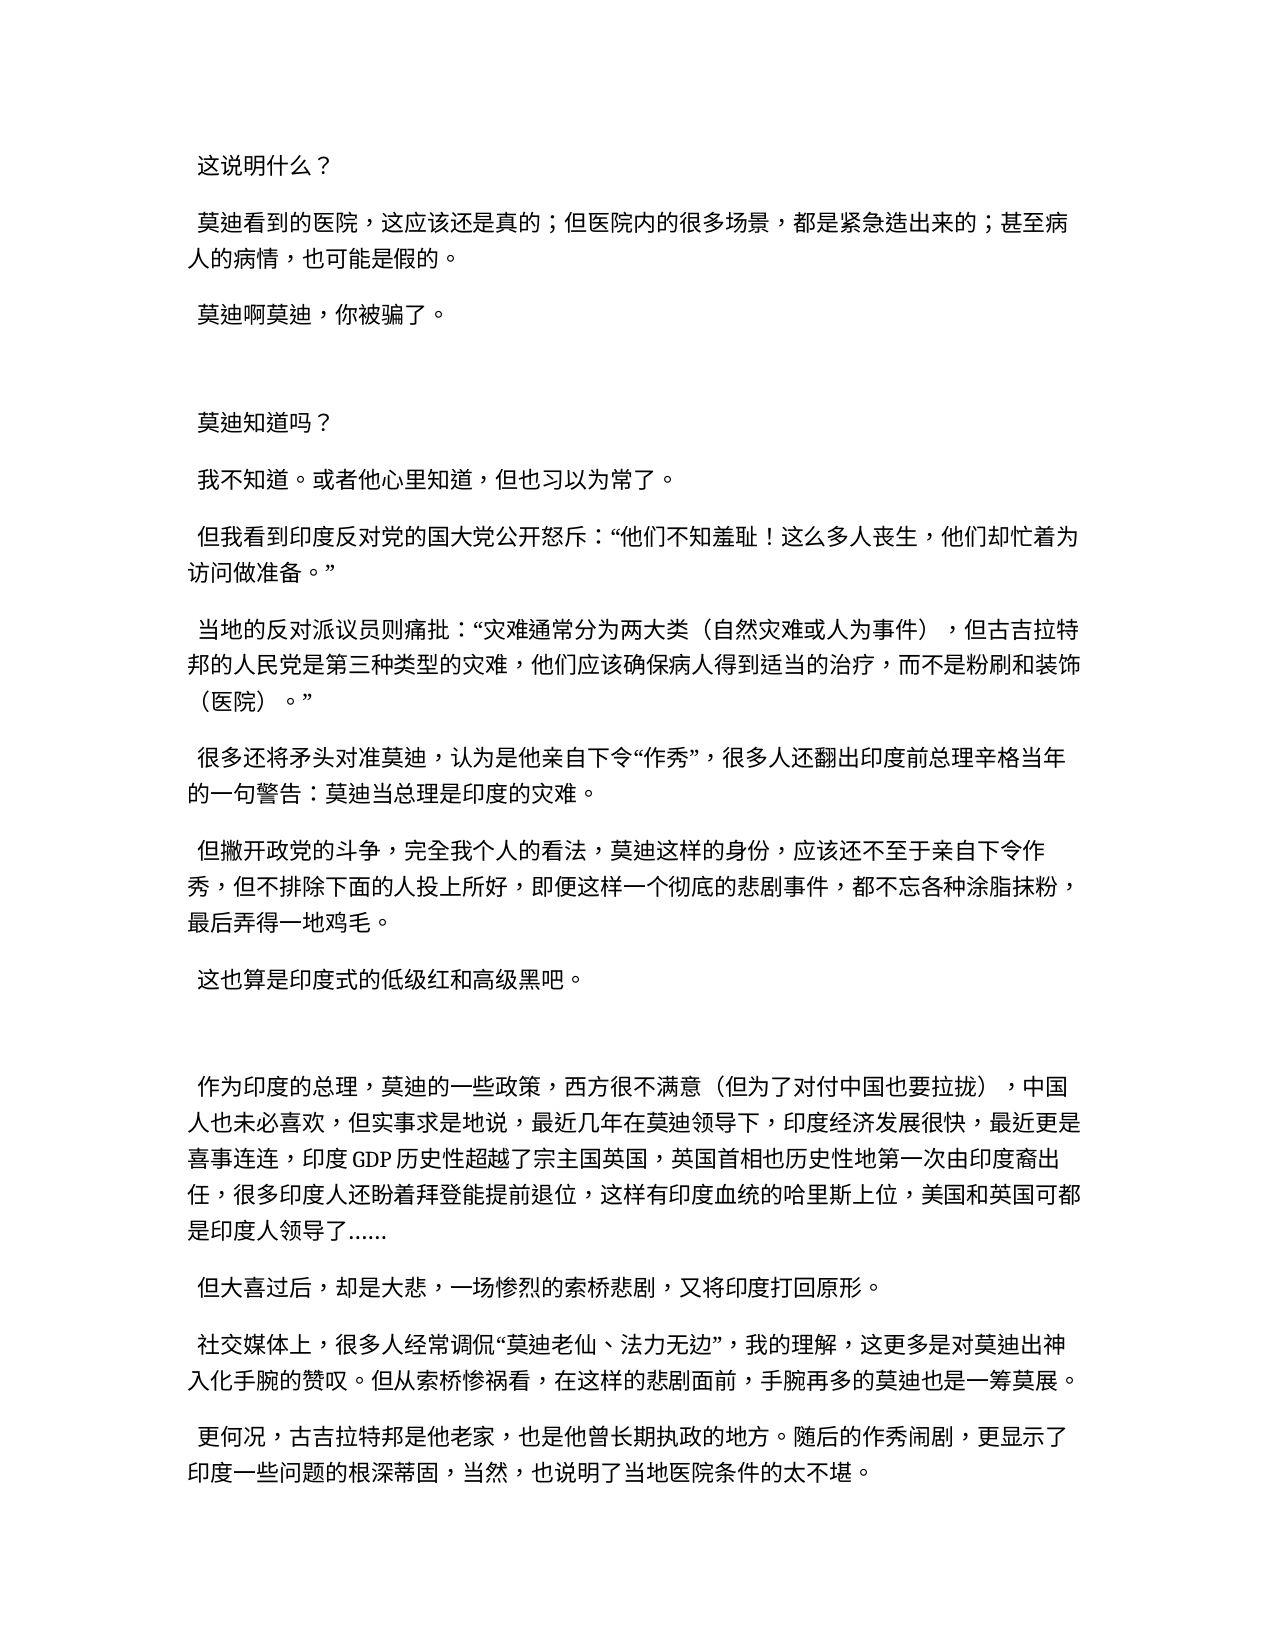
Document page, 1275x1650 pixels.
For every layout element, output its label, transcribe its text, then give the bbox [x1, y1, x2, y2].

text 很多还将矛头对准莫迪，认为是他亲自下令“作秀”，很多人还翻出印度前总理辛格当年的一句警告：莫迪当总理是印度的灾难。 [187, 742, 1087, 809]
text 这说明什么？ [187, 150, 1087, 181]
text 莫迪看到的医院，这应该还是真的；但医院内的很多场景，都是紧急造出来的；甚至病人的病情，也可能是假的。 [187, 207, 1087, 274]
text 莫迪知道吗？ [187, 407, 1087, 438]
text 作为印度的总理，莫迪的一些政策，西方很不满意（但为了对付中国也要拉拢），中国人也未必喜欢，但实事求是地说，最近几年在莫迪领导下，印度经济发展很快，最近更是喜事连连，印度GDP历史性超越了宗主国英国，英国首相也历史性地第一次由印度裔出任，很多印度人还盼着拜登能提前退位，这样有印度血统的哈里斯上位，美国和英国可都是印度人领导了…… [187, 1071, 1087, 1246]
text 但大喜过后，却是大悲，一场惨烈的索桥悲剧，又将印度打回原形。 [187, 1272, 1087, 1303]
text 莫迪啊莫迪，你被骗了。 [187, 299, 1087, 331]
text 更何况，古吉拉特邦是他老家，也是他曾长期执政的地方。随后的作秀闹剧，更显示了印度一些问题的根深蒂固，当然，也说明了当地医院条件的太不堪。 [187, 1421, 1087, 1488]
text 但撇开政党的斗争，完全我个人的看法，莫迪这样的身份，应该还不至于亲自下令作秀，但不排除下面的人投上所好，即便这样一个彻底的悲剧事件，都不忘各种涂脂抹粉，最后弄得一地鸡毛。 [187, 835, 1087, 938]
text 当地的反对派议员则痛批：“灾难通常分为两大类（自然灾难或人为事件），但古吉拉特邦的人民党是第三种类型的灾难，他们应该确保病人得到适当的治疗，而不是粉刷和装饰（医院）。” [187, 613, 1087, 717]
text 这也算是印度式的低级红和高级黑吧。 [187, 963, 1087, 995]
text 我不知道。或者他心里知道，但也习以为常了。 [187, 464, 1087, 495]
text 但我看到印度反对党的国大党公开怒斥：“他们不知羞耻！这么多人丧生，他们却忙着为访问做准备。” [187, 521, 1087, 588]
text 社交媒体上，很多人经常调侃“莫迪老仙、法力无边”，我的理解，这更多是对莫迪出神入化手腕的赞叹。但从索桥惨祸看，在这样的悲剧面前，手腕再多的莫迪也是一筹莫展。 [187, 1329, 1087, 1396]
